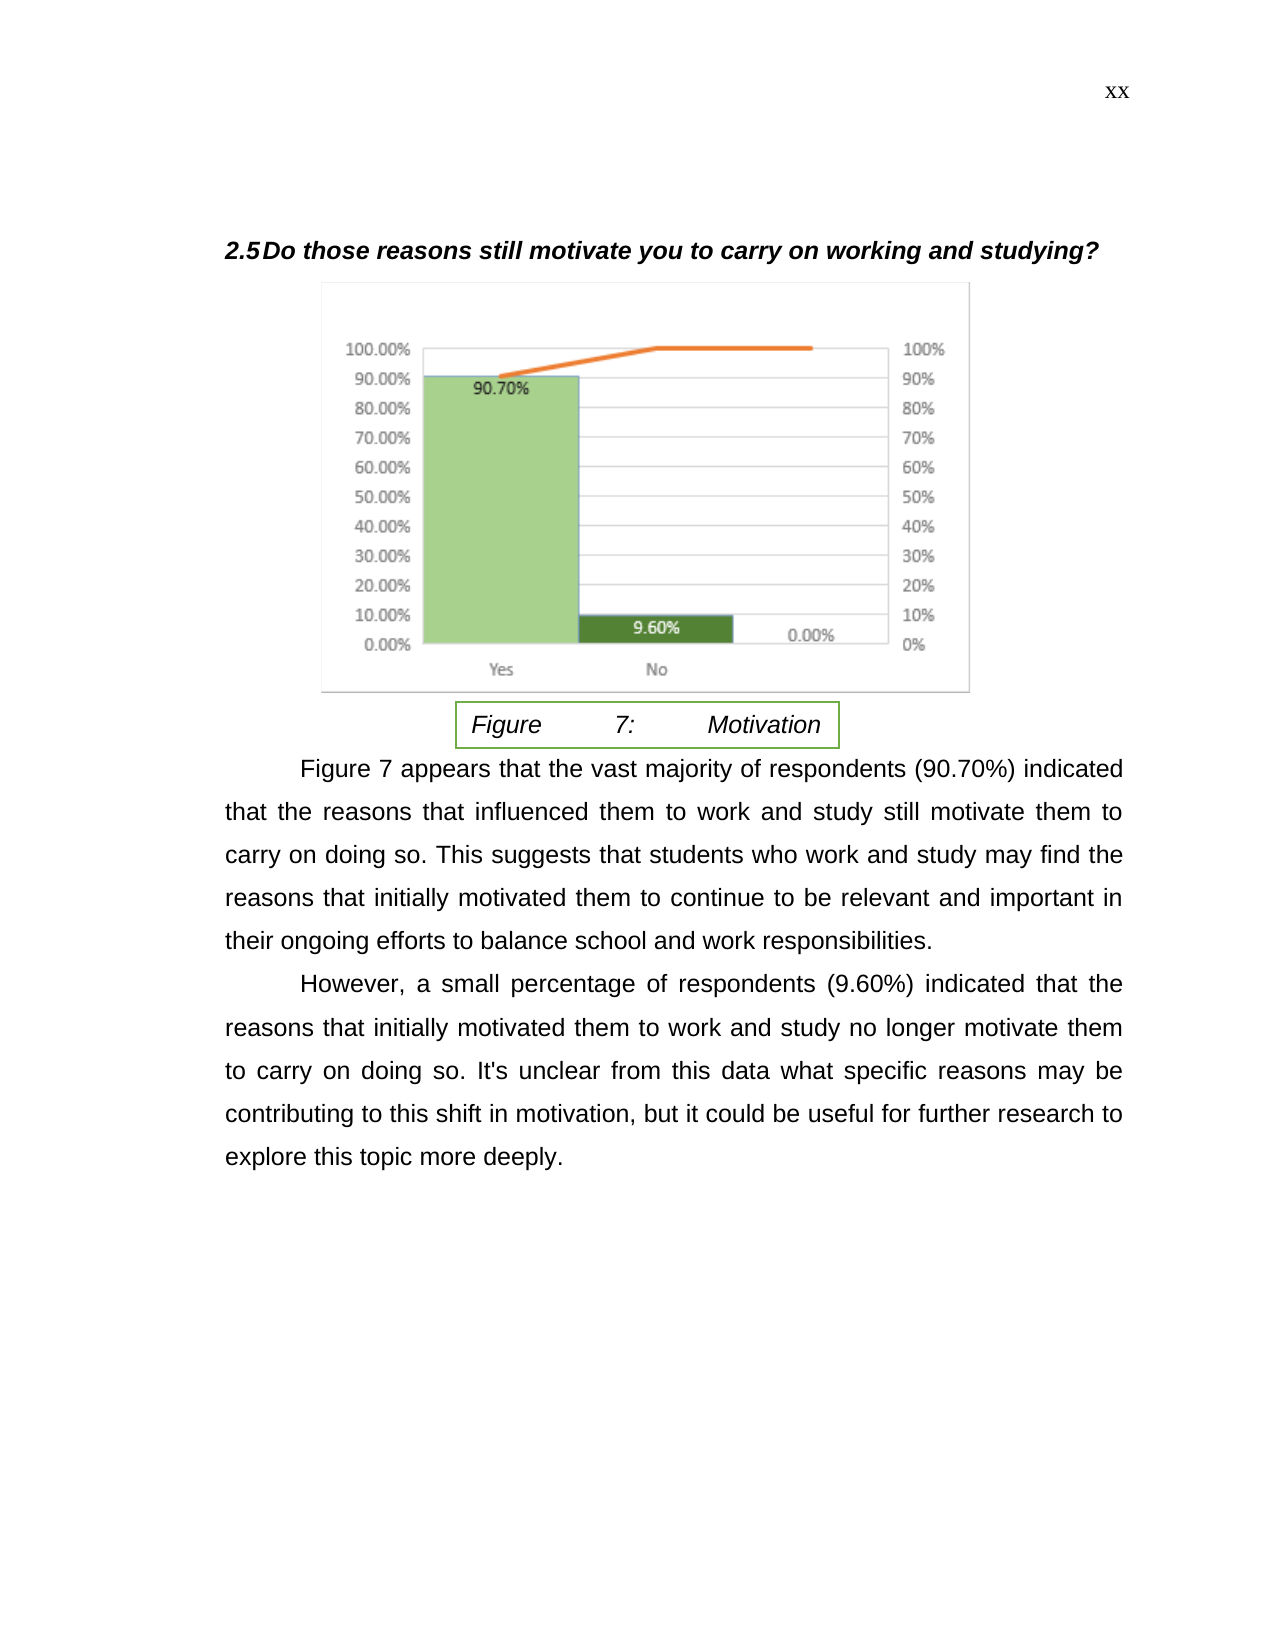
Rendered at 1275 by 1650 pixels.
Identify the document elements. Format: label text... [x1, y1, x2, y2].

text Figure 7 appears that the vast majority of respondents (90.70%) indicated that the reasons that influenced them to work and study still motivate them to carry on doing so. This suggests that students who work and study may find the reasons that initially motivated them to continue to be relevant and important in their ongoing efforts to balance school and work responsibilities. [225, 754, 1125, 955]
picture [320, 282, 969, 694]
text However, a small percentage of respondents (9.60%) indicated that the reasons that initially motivated them to work and study no longer motivate them to carry on doing so. It's unclear from this data what specific reasons may be contributing to this shift in motivation, but it could be useful for further research to explore this topic more deeply. [225, 969, 1125, 1171]
list Do those reasons still motivate you to carry on working and studying? [225, 236, 1125, 265]
